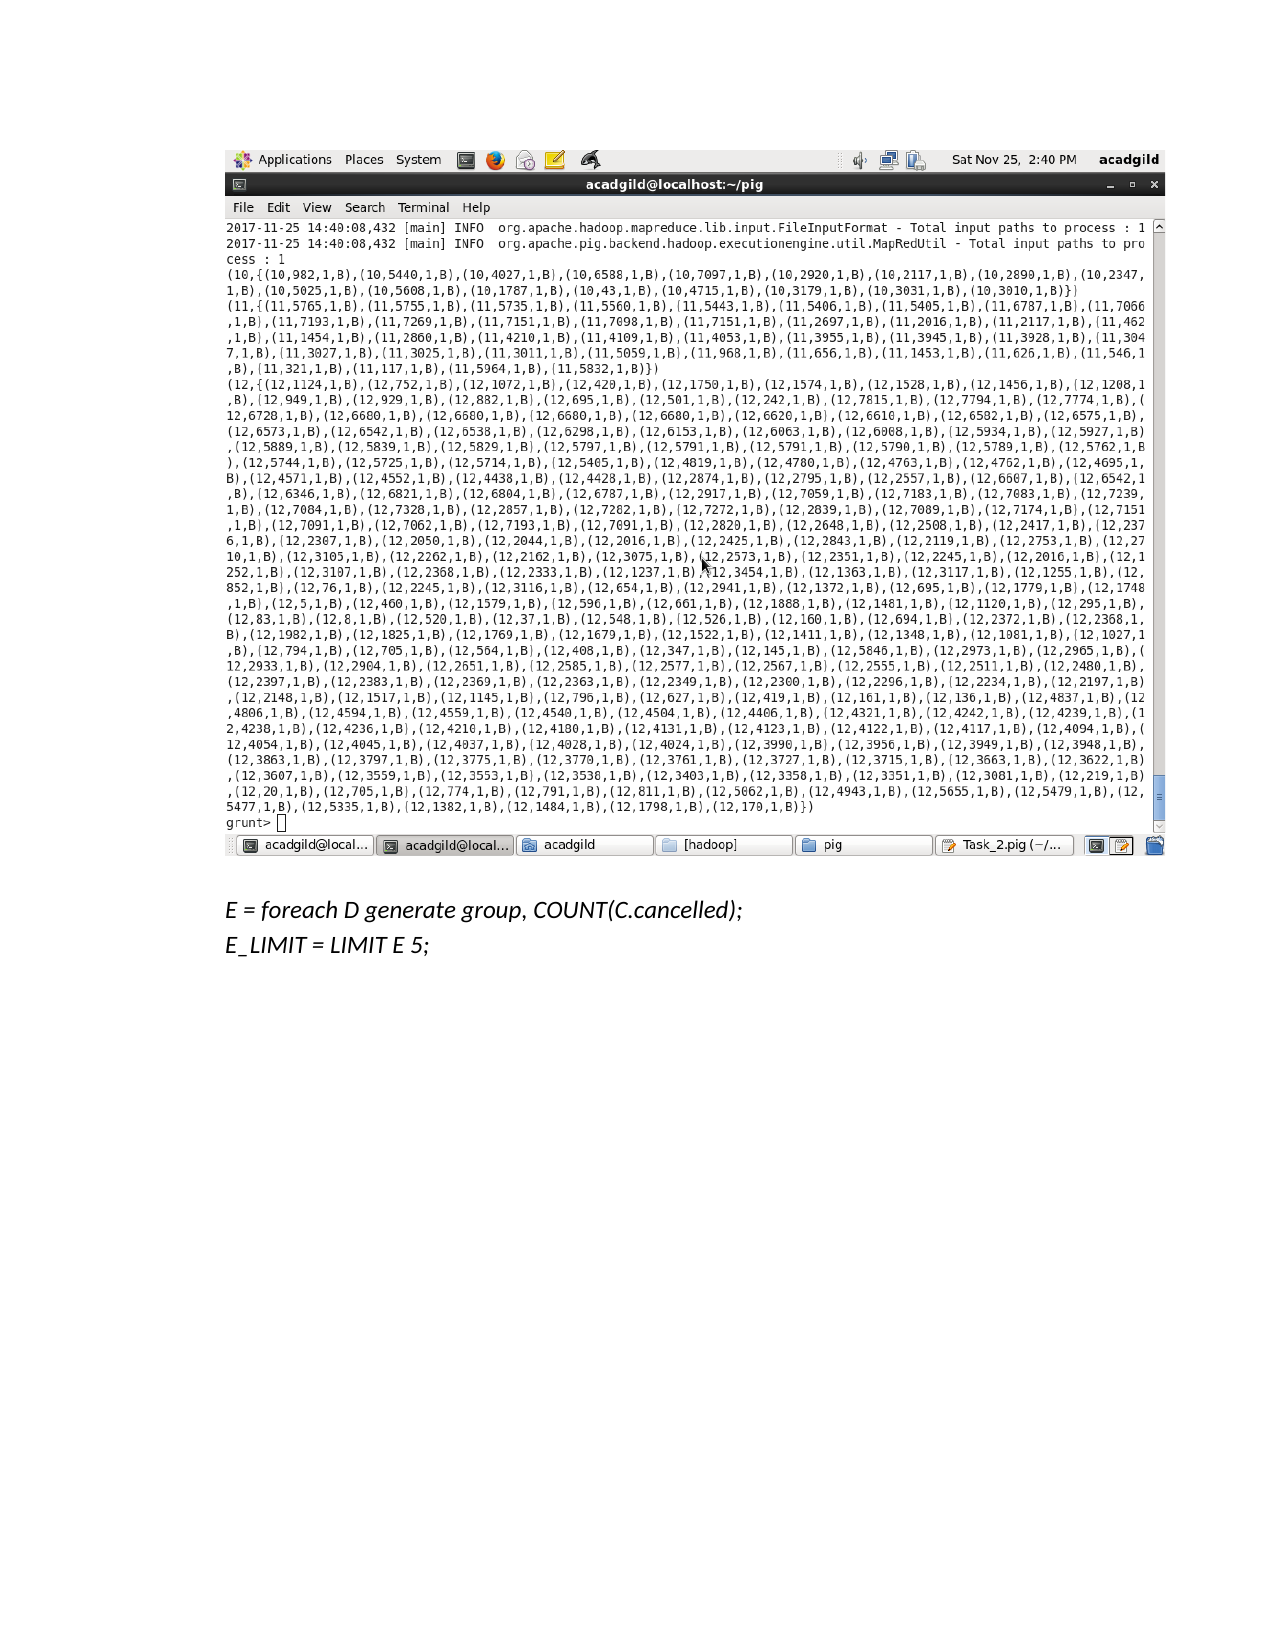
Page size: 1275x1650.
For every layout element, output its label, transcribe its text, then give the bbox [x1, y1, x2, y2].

list E = foreach D generate group, COUNT(C.cancelled); [225, 894, 1125, 925]
list E_LIMIT = LIMIT E 5; [225, 929, 1125, 960]
picture [225, 150, 1166, 856]
